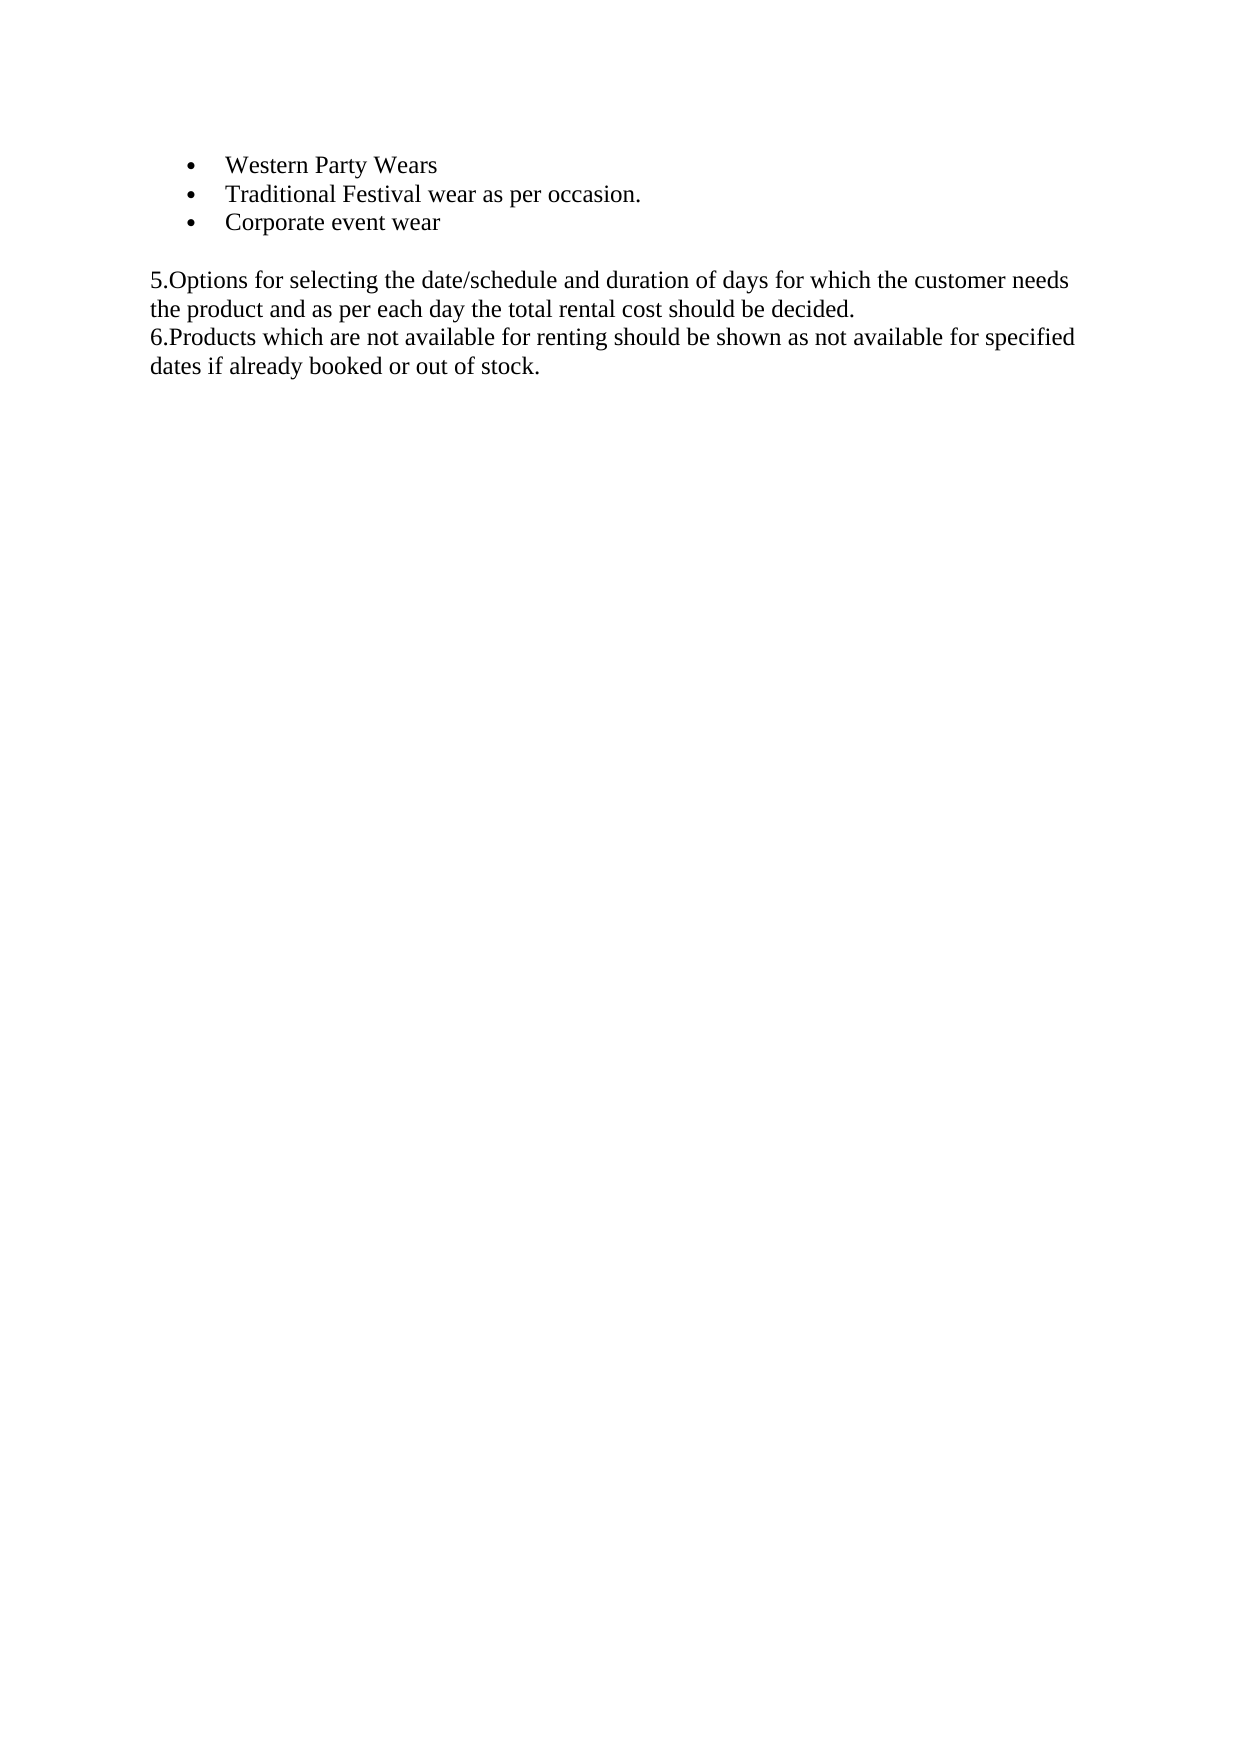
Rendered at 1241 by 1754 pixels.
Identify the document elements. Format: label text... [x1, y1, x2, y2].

text 5.Options for selecting the date/schedule and duration of days for which the customer needs the product and as per each day the total rental cost should be decided. [150, 265, 1090, 322]
text 6.Products which are not available for renting should be shown as not available for specified dates if already booked or out of stock. [150, 322, 1090, 380]
list Western Party Wears [187, 150, 1090, 179]
list Traditional Festival wear as per occasion. [187, 179, 1090, 207]
list Corporate event wear [187, 207, 1090, 236]
